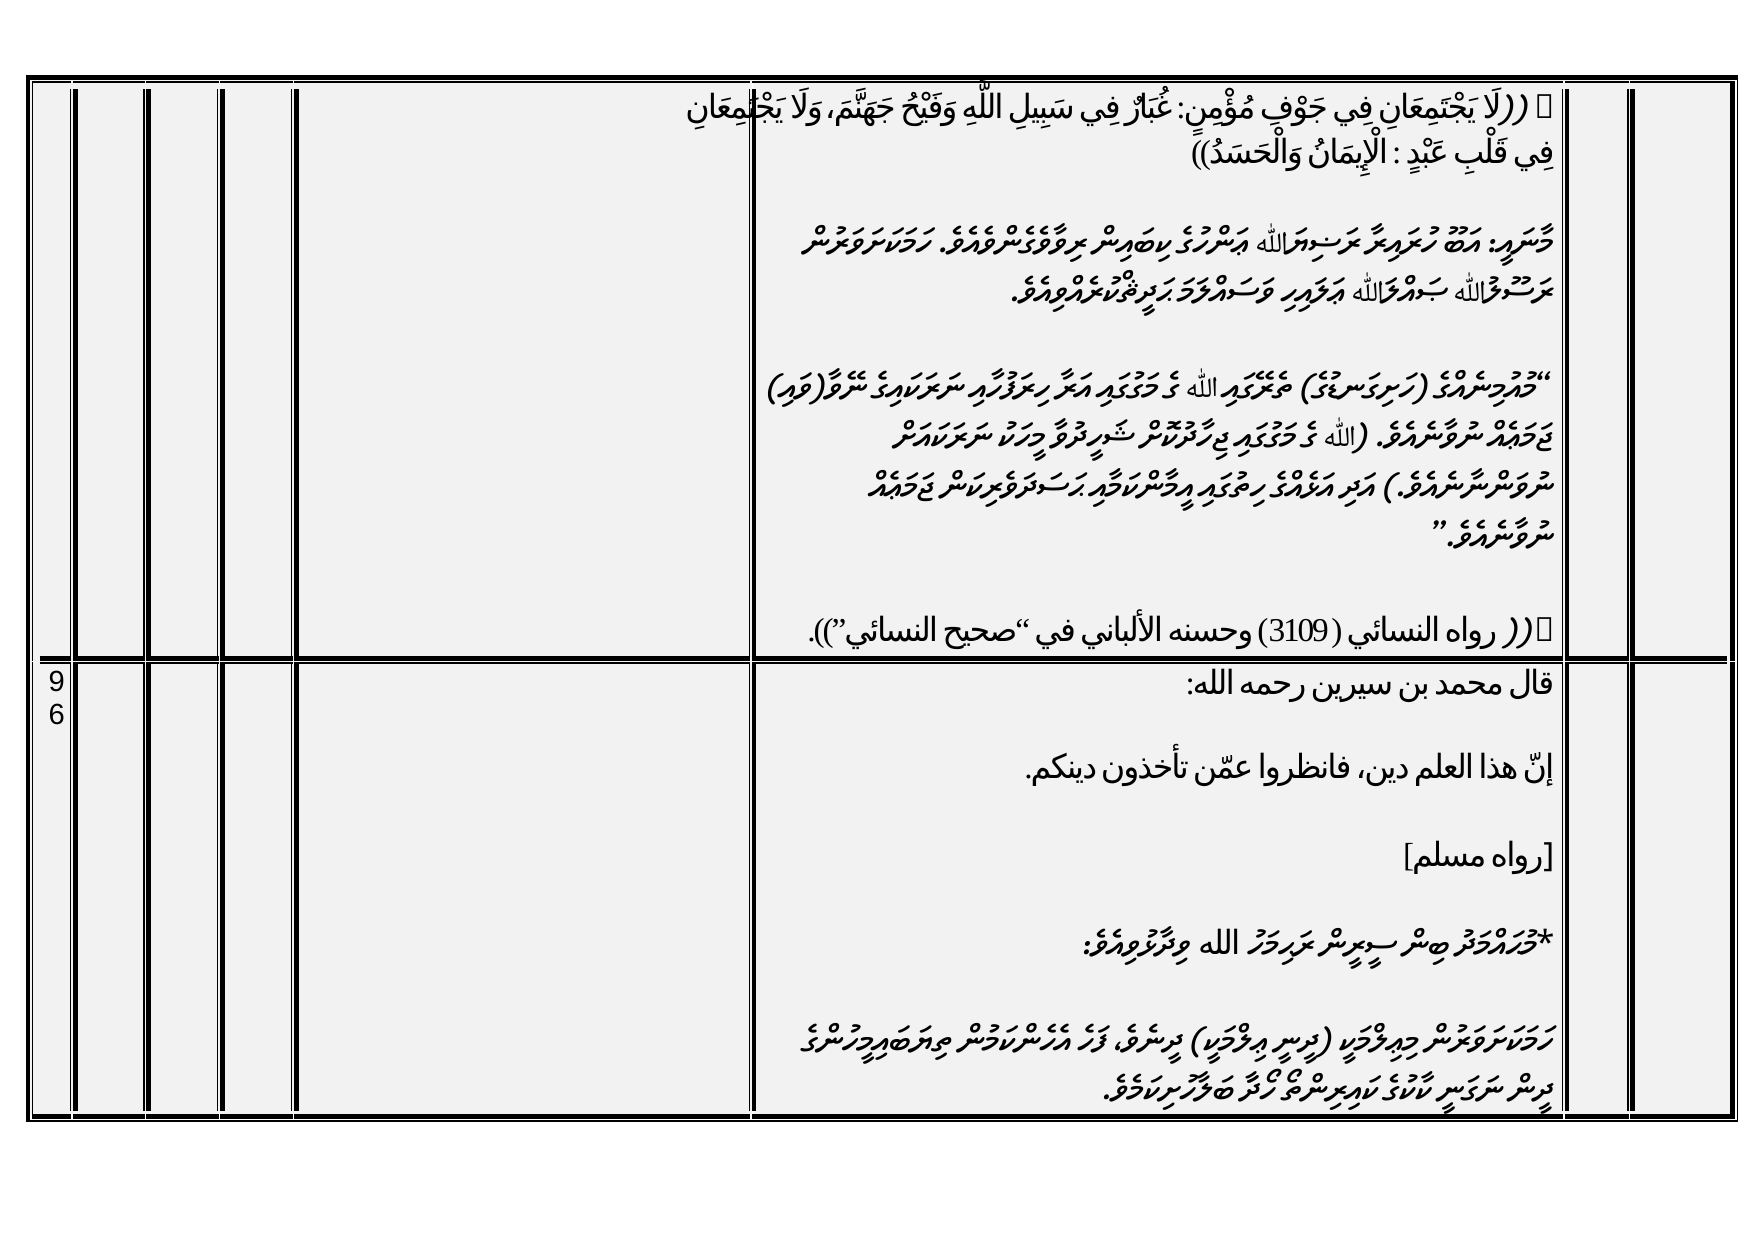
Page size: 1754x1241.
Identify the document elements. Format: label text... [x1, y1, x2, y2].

table_cell قال محمد بن سيرين رحمه الله: إنّ هذا العلم دين، فانظروا عمّن تأخذون دينكم. [رواه مسلم] *މުޙައްމަދު ބިން ސީރީން ރަޙިމަހު الله ވިދާޅުވިއެވެ: ހަމަކަށަވަރުން މިޢިލްމަކީ (ދީނީ ޢިލްމަކީ) ދީނެވެ، ފަހެ އެހެންކަމުން ތިޔަބައިމީހުންގެ ދީން ނަގަނީ ކާކުގެ ކައިރިންތޯ ހޯދަާ ބަލާހުށިކަމެވެ. [753, 656, 1565, 1114]
table_cell [221, 80, 295, 656]
table_cell [74, 80, 147, 656]
table_cell [1565, 80, 1631, 656]
table_cell [147, 656, 221, 1114]
table_cell [147, 80, 221, 656]
table_cell [74, 656, 147, 1114]
table_cell [30, 80, 74, 656]
table_cell [30, 656, 74, 1114]
table_cell [295, 80, 752, 656]
table_cell [221, 656, 295, 1114]
table_cell [1631, 83, 1730, 656]
table_cell [1631, 656, 1734, 1114]
table_cell [295, 656, 752, 1114]
table_cell [1565, 656, 1631, 1114]
